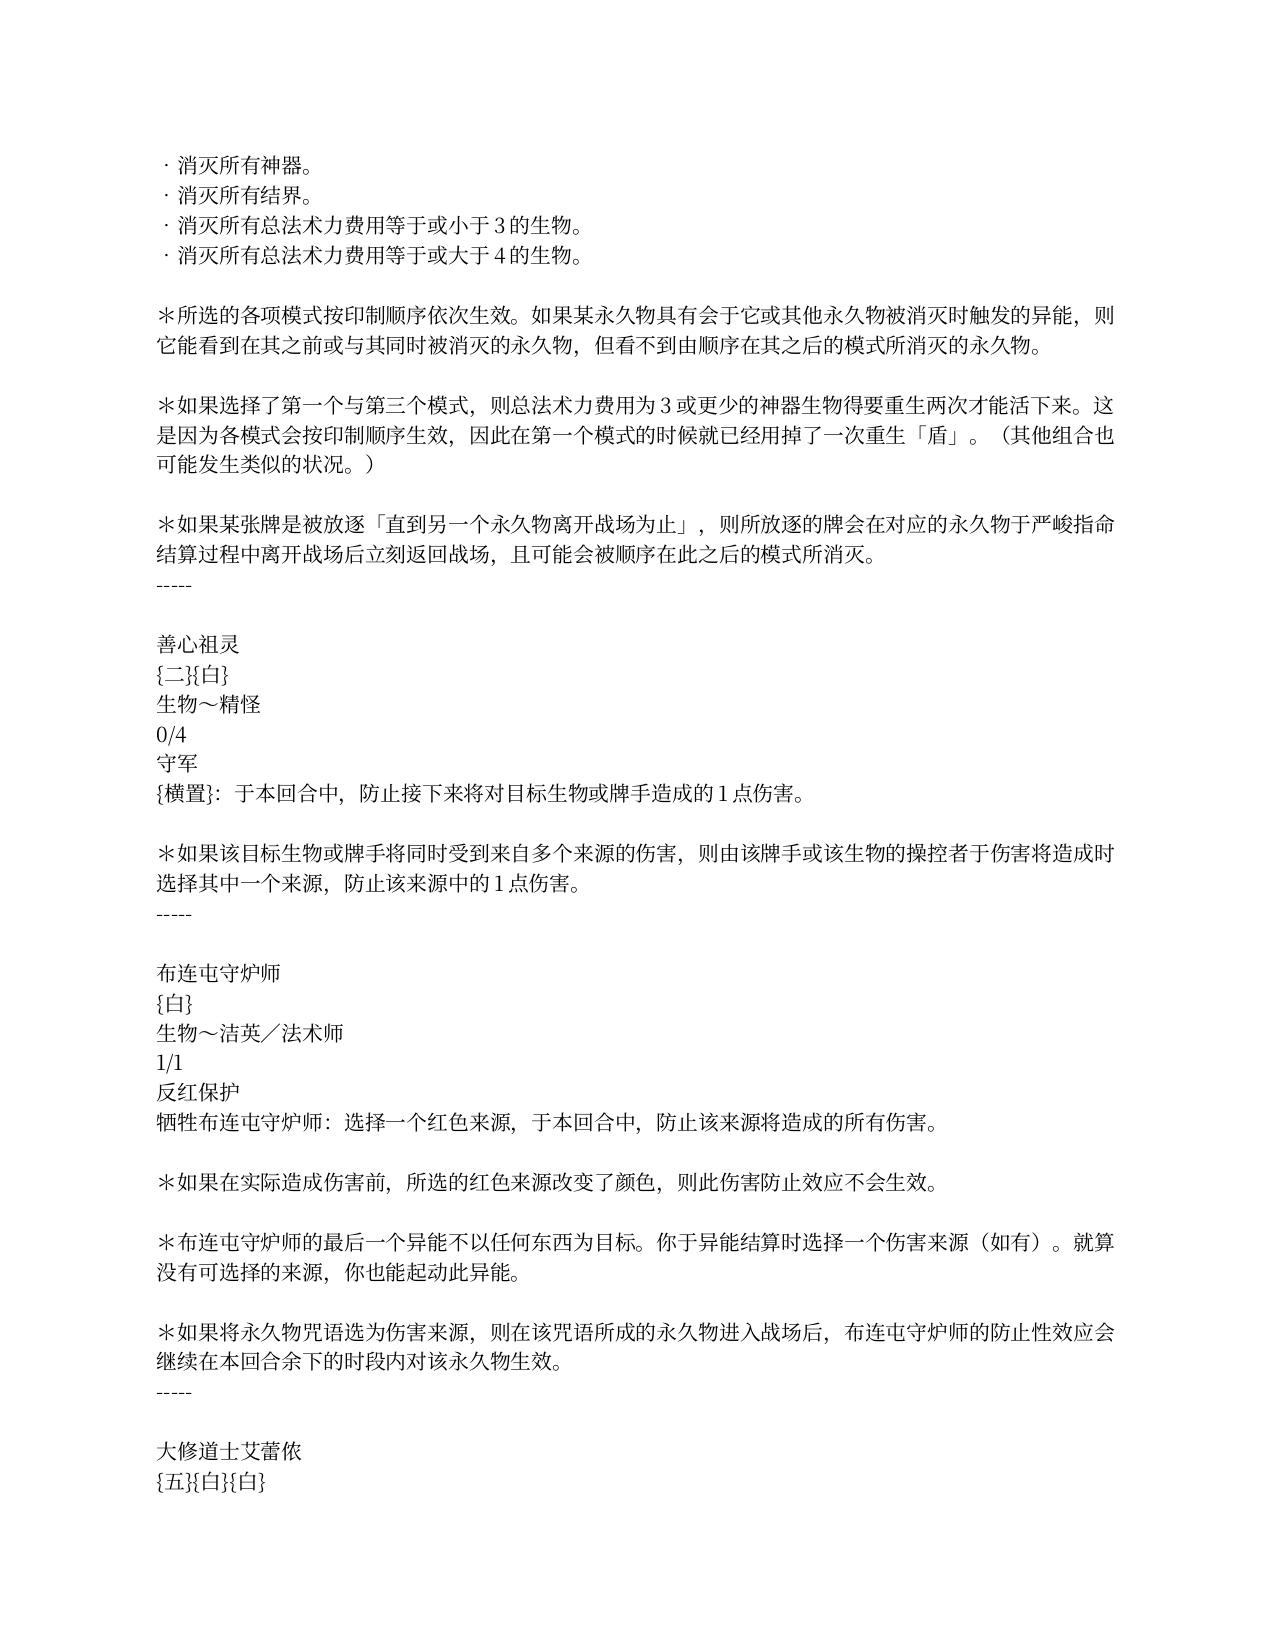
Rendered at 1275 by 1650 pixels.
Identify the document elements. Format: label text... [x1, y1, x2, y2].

text ----- [156, 1376, 1118, 1406]
text ＊如果将永久物咒语选为伤害来源，则在该咒语所成的永久物进入战场后，布连屯守炉师的防止性效应会继续在本回合余下的时段内对该永久物生效。 [156, 1316, 1118, 1376]
text 1/1 [156, 1047, 1118, 1077]
text ----- [156, 568, 1118, 598]
text {白} [156, 987, 1118, 1017]
text ＊布连屯守炉师的最后一个异能不以任何东西为目标。你于异能结算时选择一个伤害来源（如有）。就算没有可选择的来源，你也能起动此异能。 [156, 1226, 1118, 1286]
text ＊如果该目标生物或牌手将同时受到来自多个来源的伤害，则由该牌手或该生物的操控者于伤害将造成时选择其中一个来源，防止该来源中的1点伤害。 [156, 838, 1118, 897]
text •消灭所有总法术力费用等于或小于3的生物。 [156, 210, 1118, 240]
text •消灭所有结界。 [156, 180, 1118, 210]
text {二}{白} [156, 658, 1118, 688]
text 0/4 [156, 718, 1118, 748]
text 善心祖灵 [156, 628, 1118, 658]
text ＊如果在实际造成伤害前，所选的红色来源改变了颜色，则此伤害防止效应不会生效。 [156, 1166, 1118, 1196]
text ＊如果选择了第一个与第三个模式，则总法术力费用为3或更少的神器生物得要重生两次才能活下来。这是因为各模式会按印制顺序生效，因此在第一个模式的时候就已经用掉了一次重生「盾」。（其他组合也可能发生类似的状况。） [156, 389, 1118, 479]
text 布连屯守炉师 [156, 957, 1118, 987]
text ＊如果某张牌是被放逐「直到另一个永久物离开战场为止」，则所放逐的牌会在对应的永久物于严峻指命结算过程中离开战场后立刻返回战场，且可能会被顺序在此之后的模式所消灭。 [156, 509, 1118, 568]
text •消灭所有总法术力费用等于或大于4的生物。 [156, 240, 1118, 269]
text ＊所选的各项模式按印制顺序依次生效。如果某永久物具有会于它或其他永久物被消灭时触发的异能，则它能看到在其之前或与其同时被消灭的永久物，但看不到由顺序在其之后的模式所消灭的永久物。 [156, 299, 1118, 359]
text ----- [156, 897, 1118, 927]
text 生物～精怪 [156, 688, 1118, 718]
text {五}{白}{白} [156, 1465, 1118, 1495]
text 牺牲布连屯守炉师：选择一个红色来源，于本回合中，防止该来源将造成的所有伤害。 [156, 1107, 1118, 1137]
text 反红保护 [156, 1077, 1118, 1107]
text •消灭所有神器。 [156, 150, 1118, 180]
text 生物～洁英／法术师 [156, 1017, 1118, 1047]
text 大修道士艾蕾侬 [156, 1436, 1118, 1465]
text {横置}：于本回合中，防止接下来将对目标生物或牌手造成的1点伤害。 [156, 778, 1118, 808]
text 守军 [156, 748, 1118, 778]
